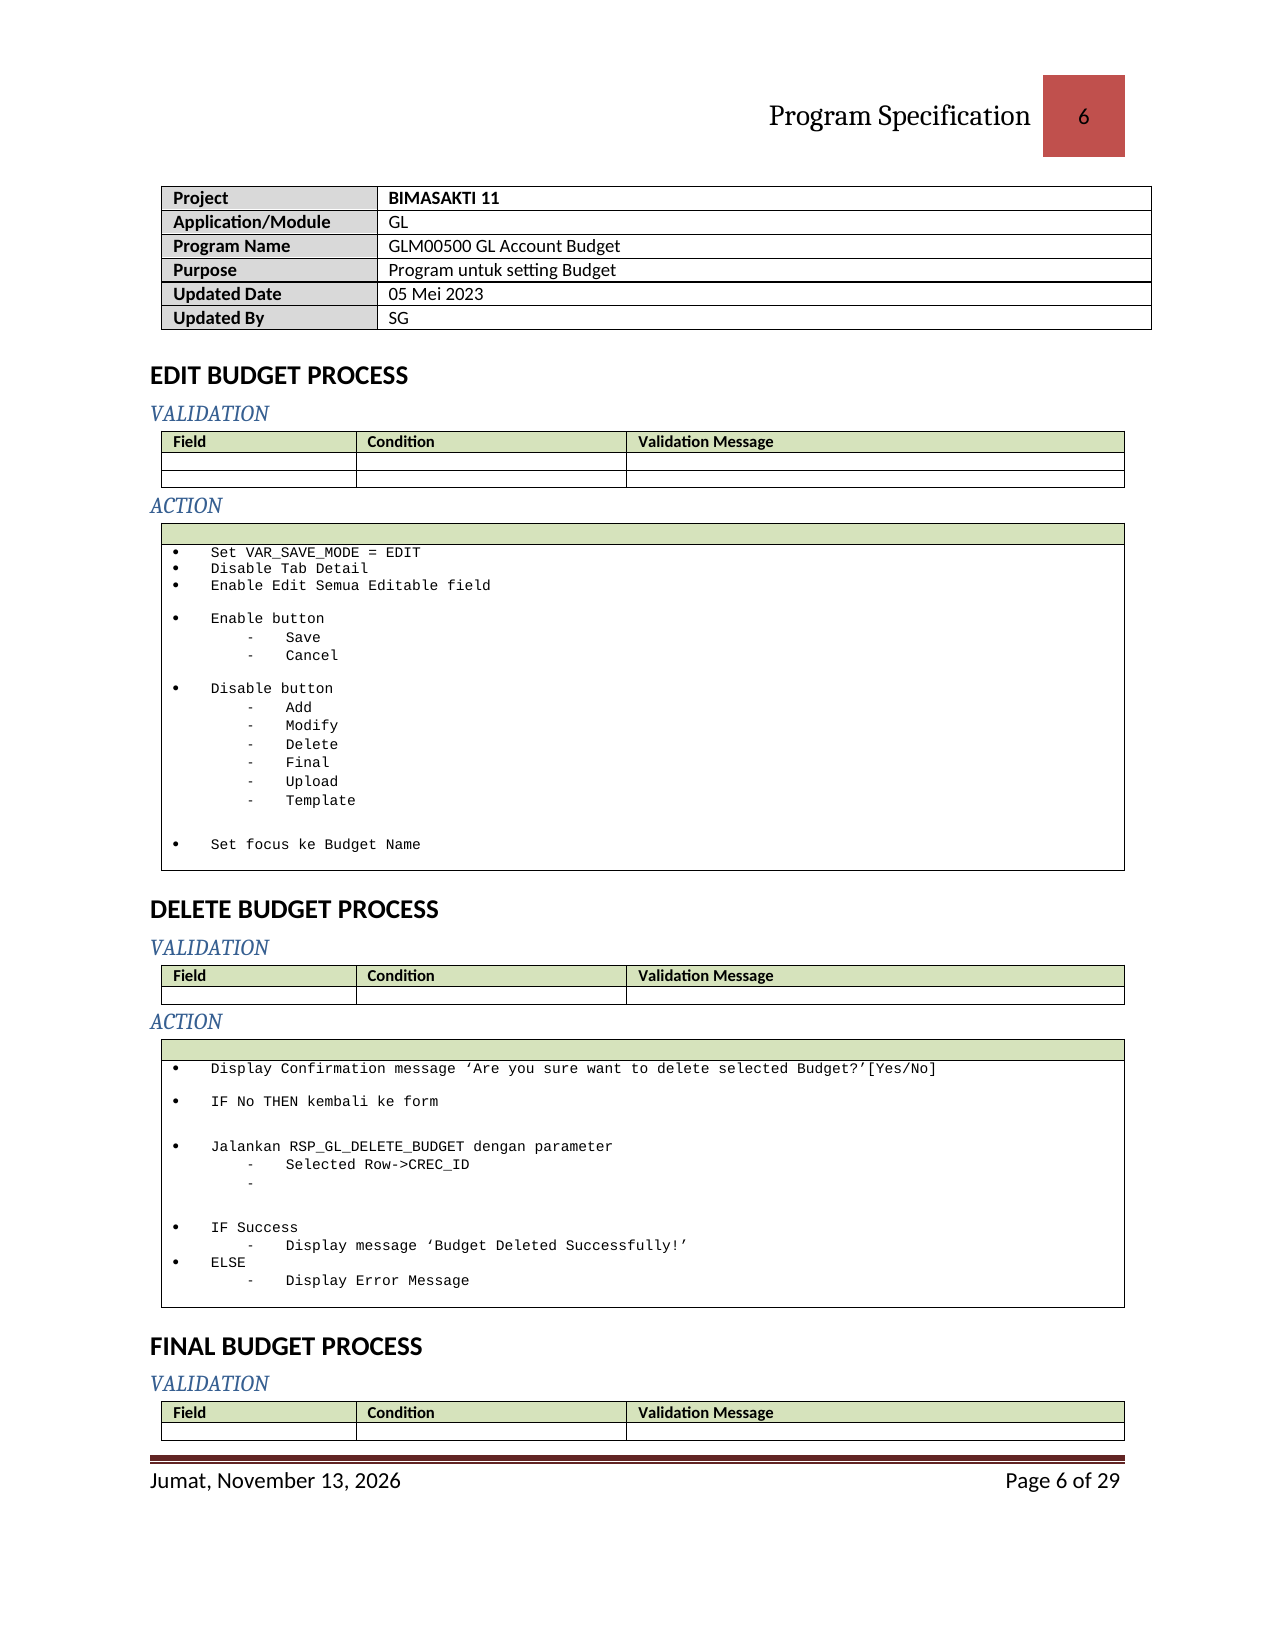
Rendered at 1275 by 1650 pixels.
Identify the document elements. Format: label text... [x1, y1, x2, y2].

table_header Condition [357, 432, 626, 452]
table_cell [357, 471, 626, 487]
table_header Field [162, 966, 356, 986]
table_header Validation Message [627, 966, 1124, 986]
subtitle ACTION [150, 492, 1125, 519]
table_cell [357, 453, 626, 469]
subtitle VALIDATION [150, 934, 1125, 961]
table_cell [357, 1423, 626, 1440]
table_header [162, 524, 1124, 544]
subtitle EDIT BUDGET PROCESS [150, 358, 1125, 391]
subtitle VALIDATION [150, 400, 1125, 427]
table_header Validation Message [627, 432, 1124, 452]
subtitle FINAL BUDGET PROCESS [150, 1329, 1125, 1362]
table_cell [627, 987, 1124, 1003]
table_cell [162, 453, 356, 469]
table_header Field [162, 432, 356, 452]
table_header Condition [357, 966, 626, 986]
table_cell [162, 1423, 356, 1440]
table_cell Display Confirmation message ‘Are you sure want to delete selected Budget?’[Yes/No] IF No THEN kembali ke form Jalankan RSP_GL_DELETE_BUDGET dengan parameter Selected Row->CREC_ID IF Success Display message ‘Budget Deleted Successfully!’ ELSE Display Error Message [162, 1061, 1124, 1307]
table_cell [162, 471, 356, 487]
table_cell [627, 471, 1124, 487]
table_cell [627, 1423, 1124, 1440]
table_cell [357, 987, 626, 1003]
table_header Condition [357, 1402, 626, 1422]
table_header Validation Message [627, 1402, 1124, 1422]
table_cell [627, 453, 1124, 469]
subtitle ACTION [150, 1009, 1125, 1035]
table_header [162, 1040, 1124, 1060]
subtitle VALIDATION [150, 1371, 1125, 1397]
table_header Field [162, 1402, 356, 1422]
subtitle DELETE BUDGET PROCESS [150, 892, 1125, 925]
table_cell Set VAR_SAVE_MODE = EDIT Disable Tab Detail Enable Edit Semua Editable field Enable button Save Cancel Disable button Add Modify Delete Final Upload Template Set focus ke Budget Name [162, 545, 1124, 870]
table_cell [162, 987, 356, 1003]
